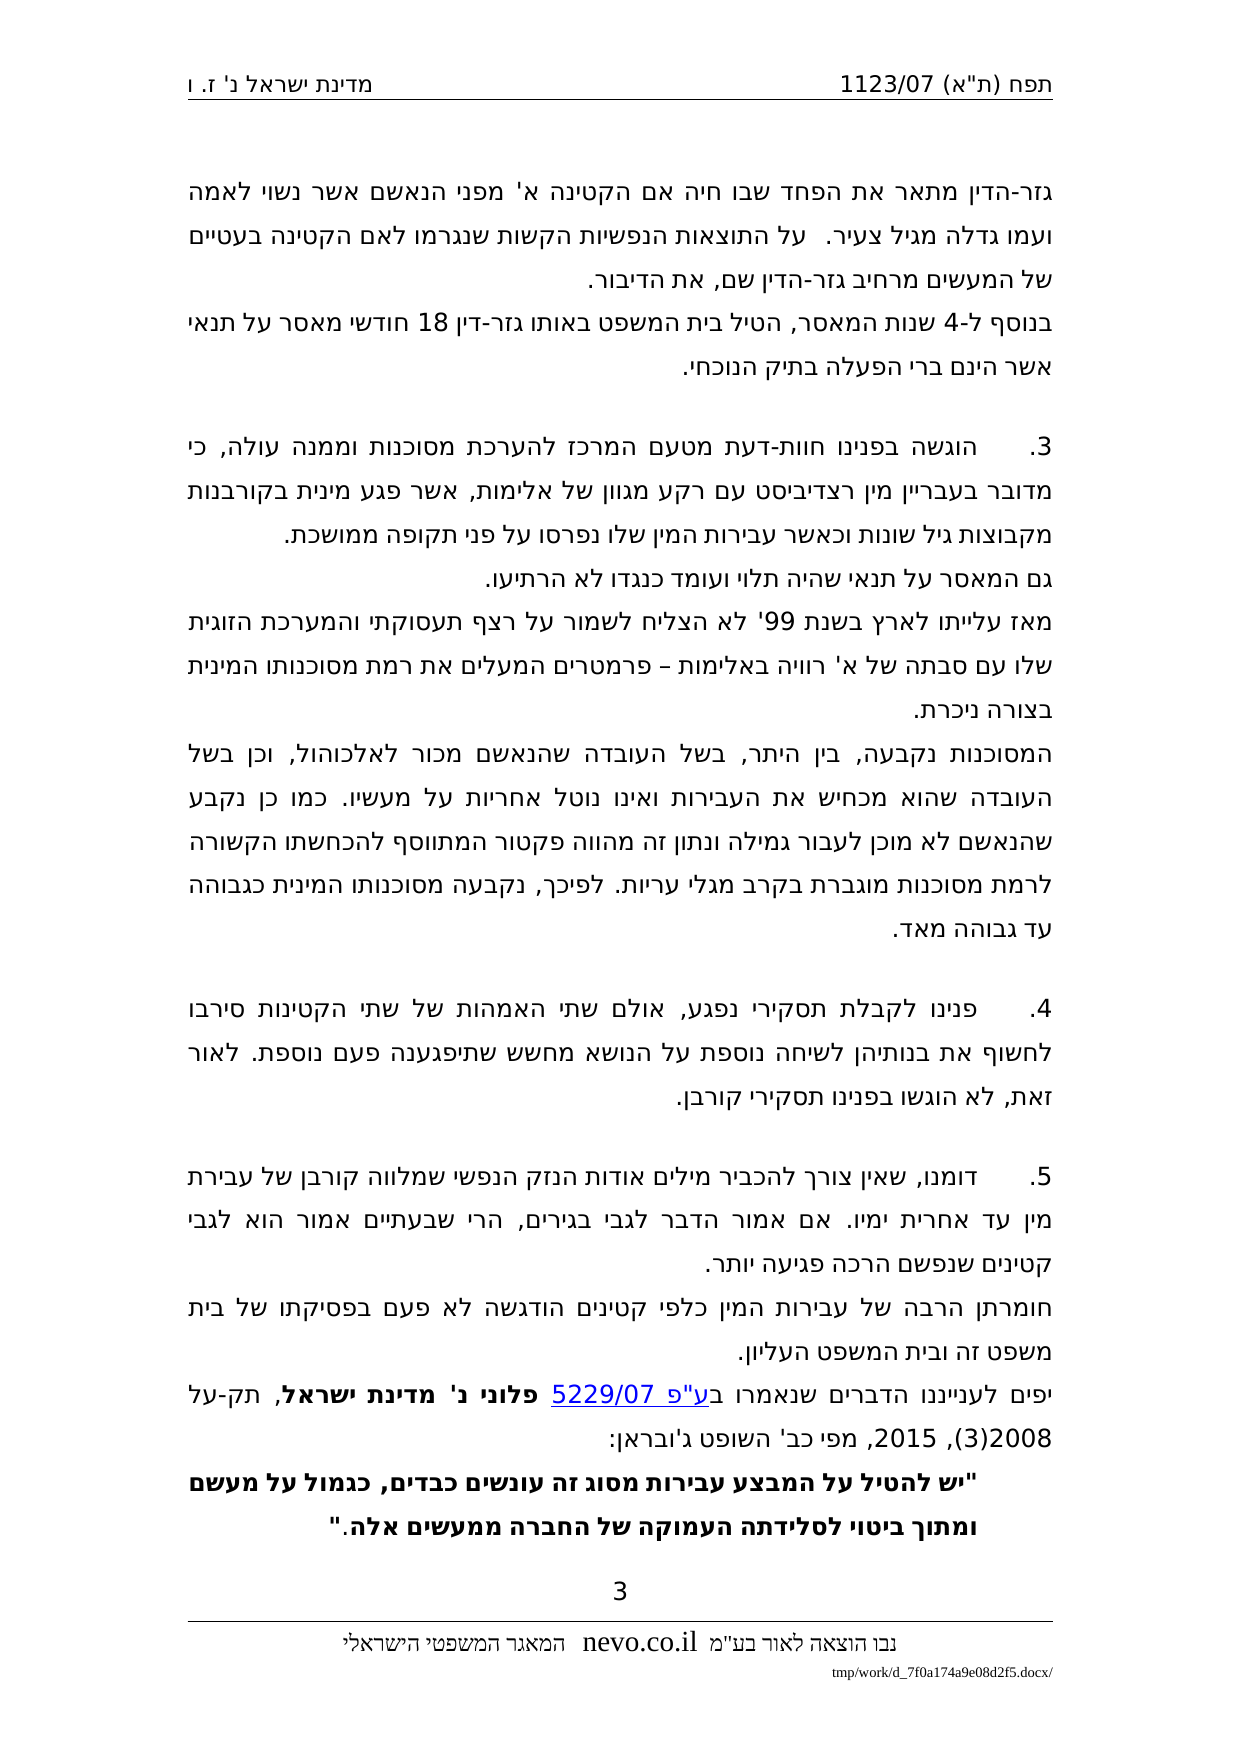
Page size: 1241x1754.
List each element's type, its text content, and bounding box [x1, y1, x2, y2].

text גזר-הדין מתאר את הפחד שבו חיה אם הקטינה א' מפני הנאשם אשר נשוי לאמה ועמו גדלה מגיל צעיר. על התוצאות הנפשיות הקשות שנגרמו לאם הקטינה בעטיים של המעשים מרחיב גזר-הדין שם, את הדיבור. [187, 177, 1053, 294]
text חומרתן הרבה של עבירות המין כלפי קטינים הודגשה לא פעם בפסיקתו של בית משפט זה ובית המשפט העליון. [187, 1293, 1053, 1366]
text בנוסף ל-4 שנות המאסר, הטיל בית המשפט באותו גזר-דין 18 חודשי מאסר על תנאי אשר הינם ברי הפעלה בתיק הנוכחי. [187, 309, 1053, 382]
text יפים לענייננו הדברים שנאמרו בע"פ 5229/07 פלוני נ' מדינת ישראל, תק-על 2008(3), 2015, מפי כב' השופט ג'ובראן: [187, 1381, 1053, 1454]
text המסוכנות נקבעה, בין היתר, בשל העובדה שהנאשם מכור לאלכוהול, וכן בשל העובדה שהוא מכחיש את העבירות ואינו נוטל אחריות על מעשיו. כמו כן נקבע שהנאשם לא מוכן לעבור גמילה ונתון זה מהווה פקטור המתווסף להכחשתו הקשורה לרמת מסוכנות מוגברת בקרב מגלי עריות. לפיכך, נקבעה מסוכנותו המינית כגבוהה עד גבוהה מאד. [187, 739, 1053, 943]
text 5. דומנו, שאין צורך להכביר מילים אודות הנזק הנפשי שמלווה קורבן של עבירת מין עד אחרית ימיו. אם אמור הדבר לגבי בגירים, הרי שבעתיים אמור הוא לגבי קטינים שנפשם הרכה פגיעה יותר. [187, 1162, 1053, 1278]
text "יש להטיל על המבצע עבירות מסוג זה עונשים כבדים, כגמול על מעשם ומתוך ביטוי לסלידתה העמוקה של החברה ממעשים אלה." [187, 1468, 978, 1541]
text 3. הוגשה בפנינו חוות-דעת מטעם המרכז להערכת מסוכנות וממנה עולה, כי מדובר בעבריין מין רצדיביסט עם רקע מגוון של אלימות, אשר פגע מינית בקורבנות מקבוצות גיל שונות וכאשר עבירות המין שלו נפרסו על פני תקופה ממושכת. [187, 432, 1053, 549]
text גם המאסר על תנאי שהיה תלוי ועומד כנגדו לא הרתיעו. [187, 564, 1053, 593]
text מאז עלייתו לארץ בשנת 99' לא הצליח לשמור על רצף תעסוקתי והמערכת הזוגית שלו עם סבתה של א' רוויה באלימות – פרמטרים המעלים את רמת מסוכנותו המינית בצורה ניכרת. [187, 607, 1053, 724]
text 4. פנינו לקבלת תסקירי נפגע, אולם שתי האמהות של שתי הקטינות סירבו לחשוף את בנותיהן לשיחה נוספת על הנושא מחשש שתיפגענה פעם נוספת. לאור זאת, לא הוגשו בפנינו תסקירי קורבן. [187, 994, 1053, 1111]
